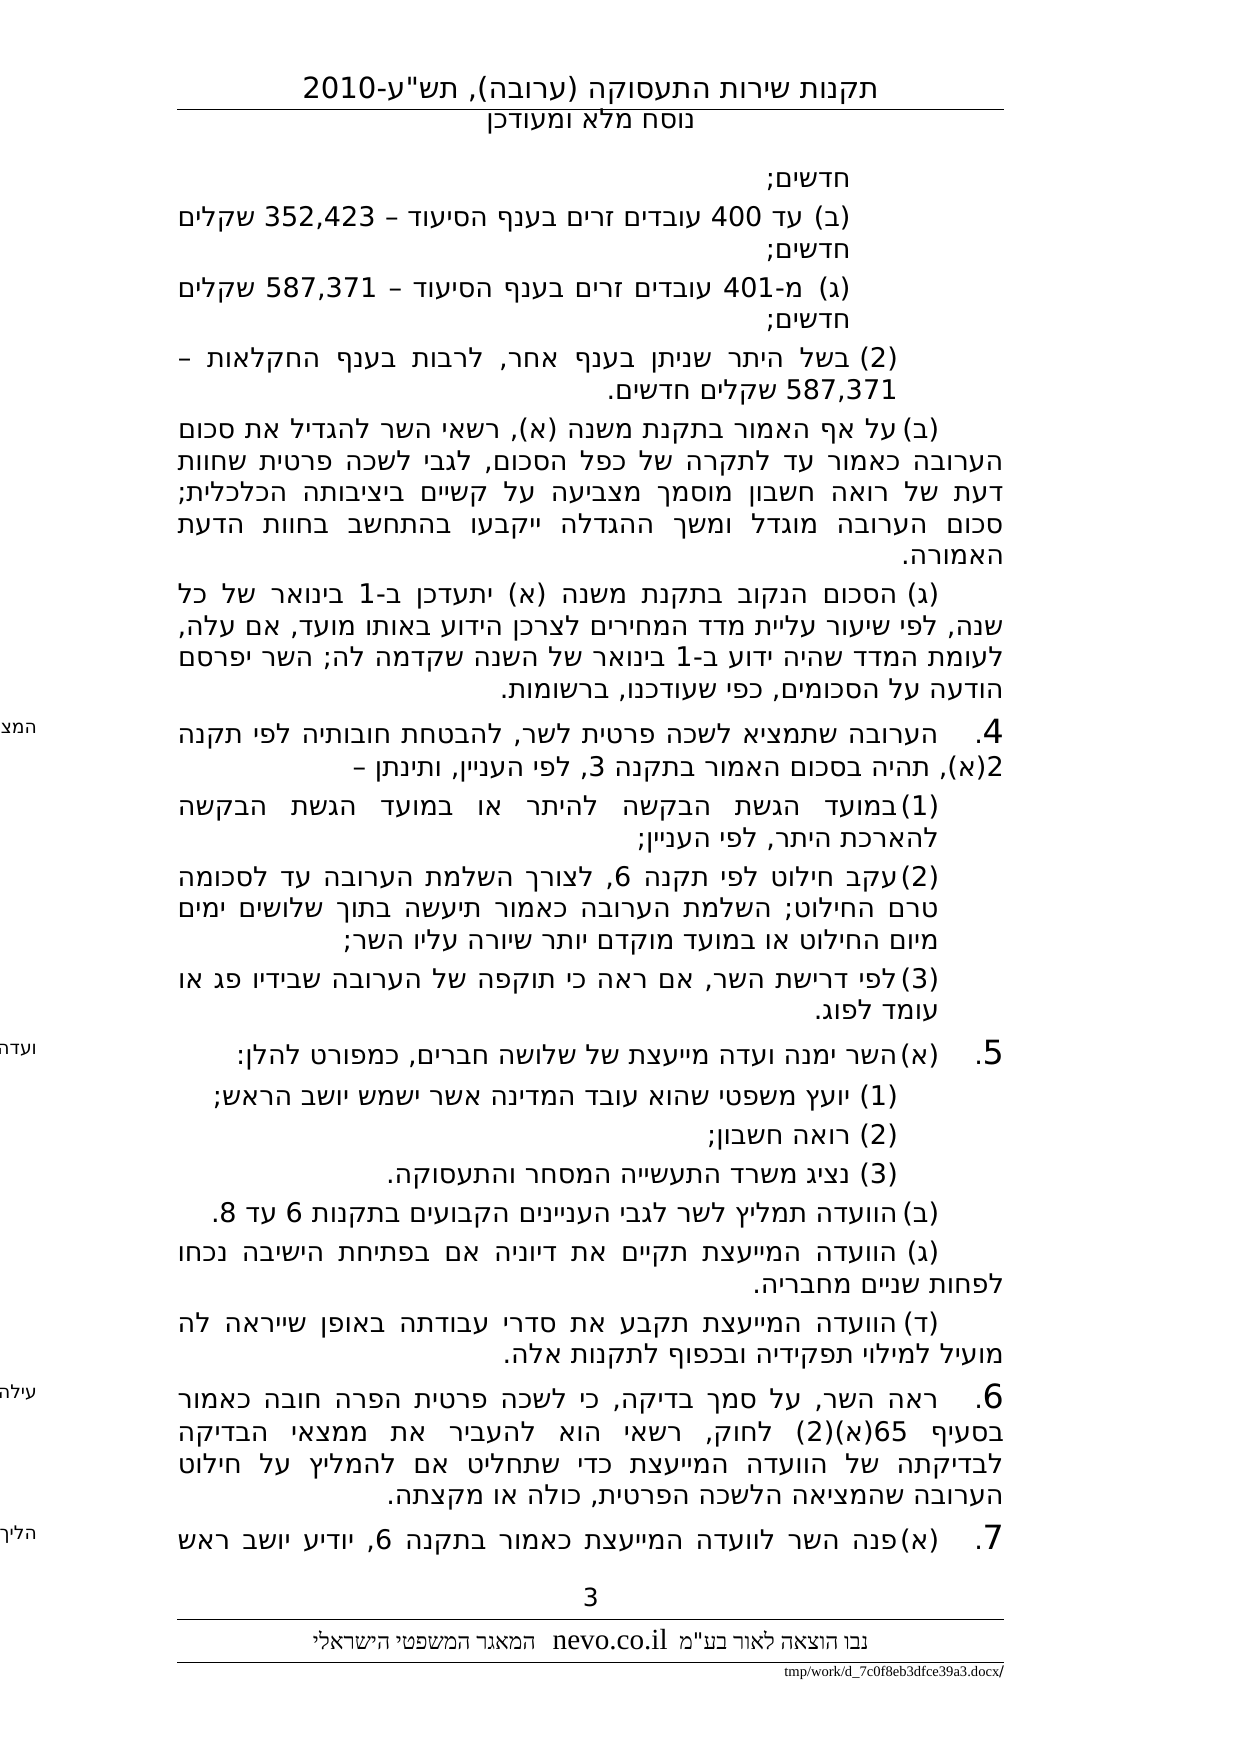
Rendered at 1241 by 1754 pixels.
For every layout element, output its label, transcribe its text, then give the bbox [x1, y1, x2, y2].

text (א) עד 200 עובדים זרים בענף הסיעוד – 176,211 שקלים חדשים; [177, 162, 851, 194]
text (ג) הוועדה המייעצת תקיים את דיוניה אם בפתיחת הישיבה נכחו לפחות שניים מחבריה. [177, 1236, 1004, 1299]
text (1) במועד הגשת הבקשה להיתר או במועד הגשת הבקשה להארכת היתר, לפי העניין; [177, 790, 939, 853]
text 6. ראה השר, על סמך בדיקה, כי לשכה פרטית הפרה חובה כאמור בסעיף 65(א)(2) לחוק, רשאי הוא להעביר את ממצאי הבדיקה לבדיקתה של הוועדה המייעצת כדי שתחליט אם להמליץ על חילוט הערובה שהמציאה הלשכה הפרטית, כולה או מקצתה. [177, 1378, 1004, 1511]
text (ד) הוועדה המייעצת תקבע את סדרי עבודתה באופן שייראה לה מועיל למילוי תפקידיה ובכפוף לתקנות אלה. [177, 1307, 1004, 1370]
text (2) עקב חילוט לפי תקנה 6, לצורך השלמת הערובה עד לסכומה טרם החילוט; השלמת הערובה כאמור תיעשה בתוך שלושים ימים מיום החילוט או במועד מוקדם יותר שיורה עליו השר; [177, 861, 939, 956]
text (2) בשל היתר שניתן בענף אחר, לרבות בענף החקלאות – 587,371 שקלים חדשים. [177, 343, 898, 406]
text 4. הערובה שתמציא לשכה פרטית לשר, להבטחת חובותיה לפי תקנה 2(א), תהיה בסכום האמור בתקנה 3, לפי העניין, ותינתן – [177, 712, 1004, 783]
text (3) נציג משרד התעשייה המסחר והתעסוקה. [177, 1158, 898, 1190]
text 5. (א) השר ימנה ועדה מייעצת של שלושה חברים, כמפורט להלן: [177, 1034, 1004, 1073]
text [177, 1519, 1004, 1557]
text (ג) מ-401 עובדים זרים בענף הסיעוד – 587,371 שקלים חדשים; [177, 272, 851, 335]
text (ג) הסכום הנקוב בתקנת משנה (א) יתעדכן ב-1 בינואר של כל שנה, לפי שיעור עליית מדד המחירים לצרכן הידוע באותו מועד, אם עלה, לעומת המדד שהיה ידוע ב-1 בינואר של השנה שקדמה לה; השר יפרסם הודעה על הסכומים, כפי שעודכנו, ברשומות. [177, 579, 1004, 705]
text (ב) הוועדה תמליץ לשר לגבי העניינים הקבועים בתקנות 6 עד 8. [177, 1197, 1004, 1229]
text (1) יועץ משפטי שהוא עובד המדינה אשר ישמש יושב הראש; [177, 1080, 898, 1112]
text (ב) על אף האמור בתקנת משנה (א), רשאי השר להגדיל את סכום הערובה כאמור עד לתקרה של כפל הסכום, לגבי לשכה פרטית שחוות דעת של רואה חשבון מוסמך מצביעה על קשיים ביציבותה הכלכלית; סכום הערובה מוגדל ומשך ההגדלה ייקבעו בהתחשב בחוות הדעת האמורה. [177, 413, 1004, 571]
text (2) רואה חשבון; [177, 1119, 898, 1151]
text (ב) עד 400 עובדים זרים בענף הסיעוד – 352,423 שקלים חדשים; [177, 201, 851, 264]
text (3) לפי דרישת השר, אם ראה כי תוקפה של הערובה שבידיו פג או עומד לפוג. [177, 963, 939, 1026]
